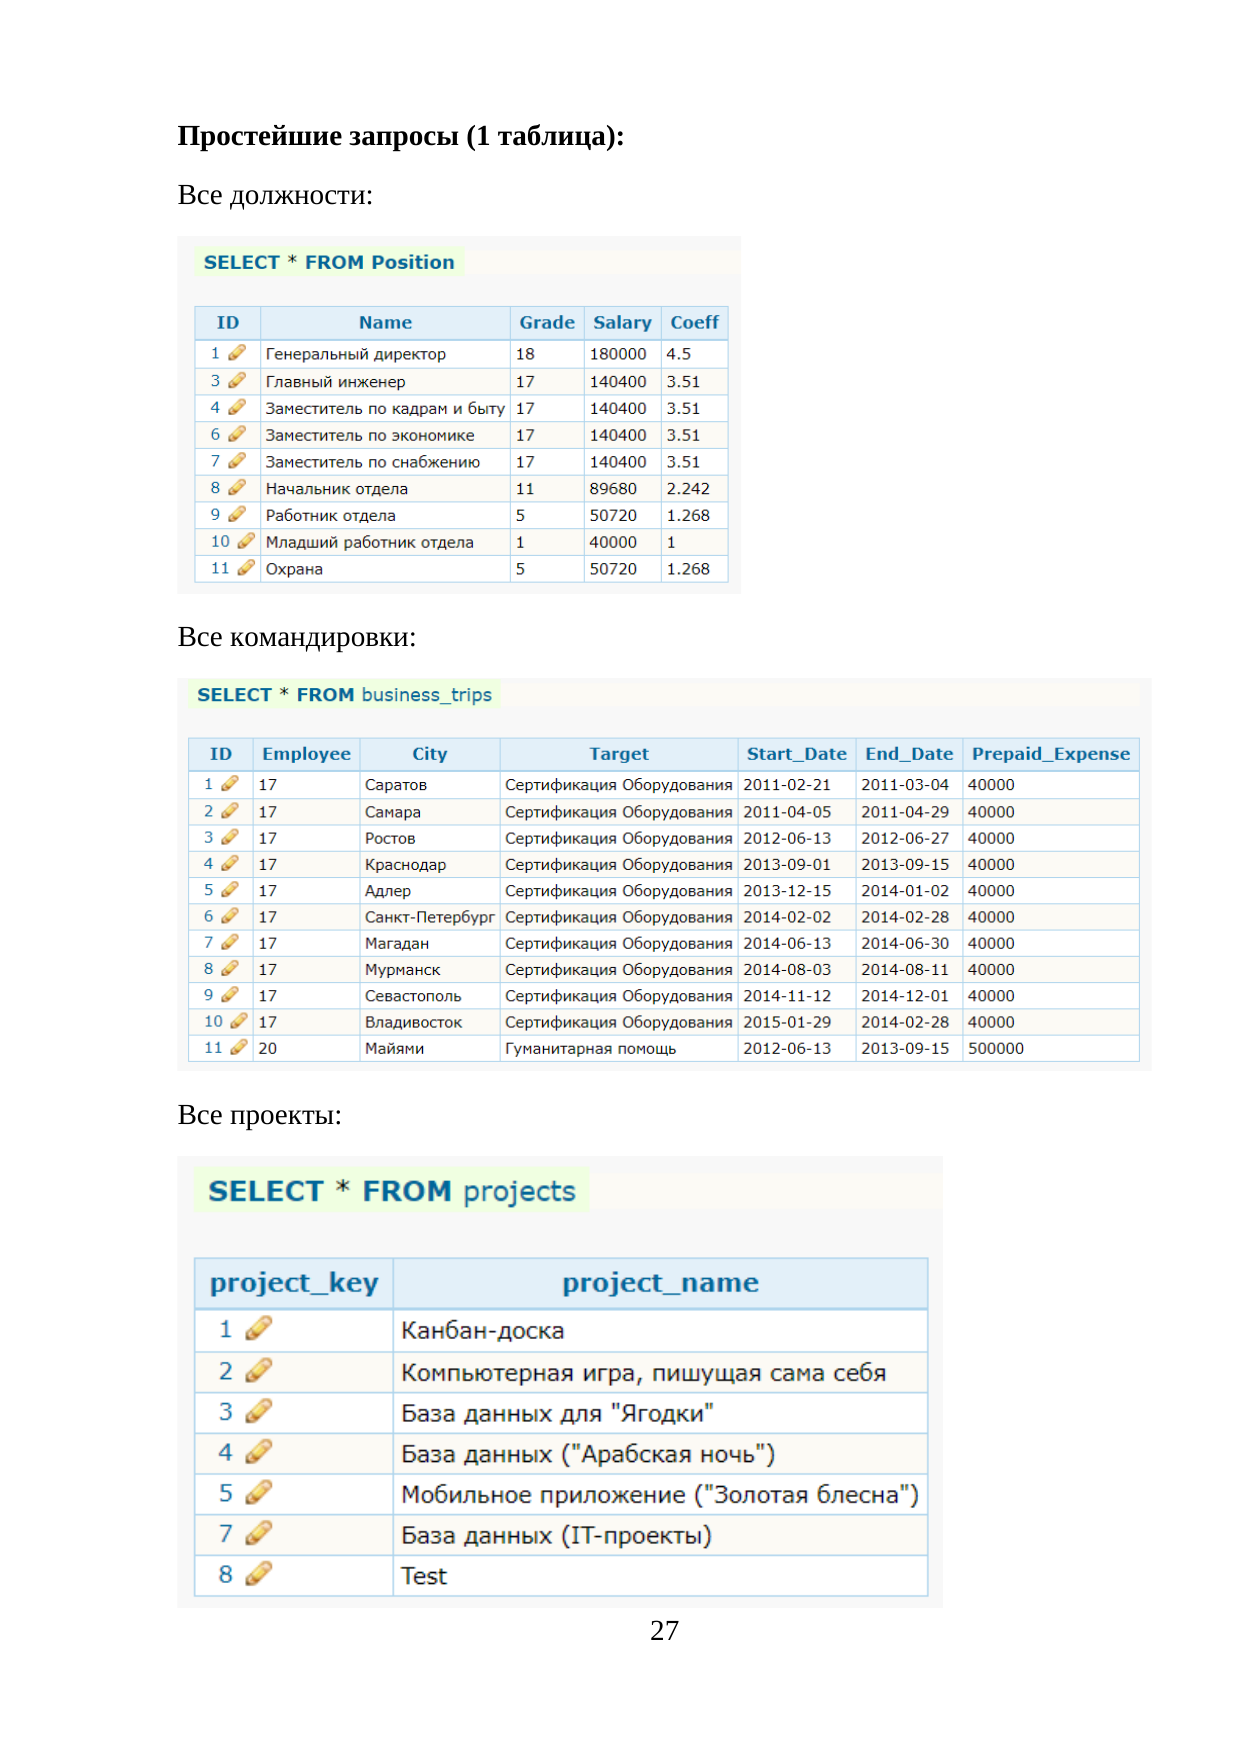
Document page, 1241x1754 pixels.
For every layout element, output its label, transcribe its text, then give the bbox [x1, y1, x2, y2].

text Все проекты: [177, 1097, 1152, 1130]
picture [177, 1156, 943, 1608]
text Простейшие запросы (1 таблица): [177, 118, 1152, 152]
text Все должности: [177, 177, 1152, 211]
picture [177, 236, 742, 594]
picture [177, 678, 1152, 1071]
text Все командировки: [177, 619, 1152, 653]
